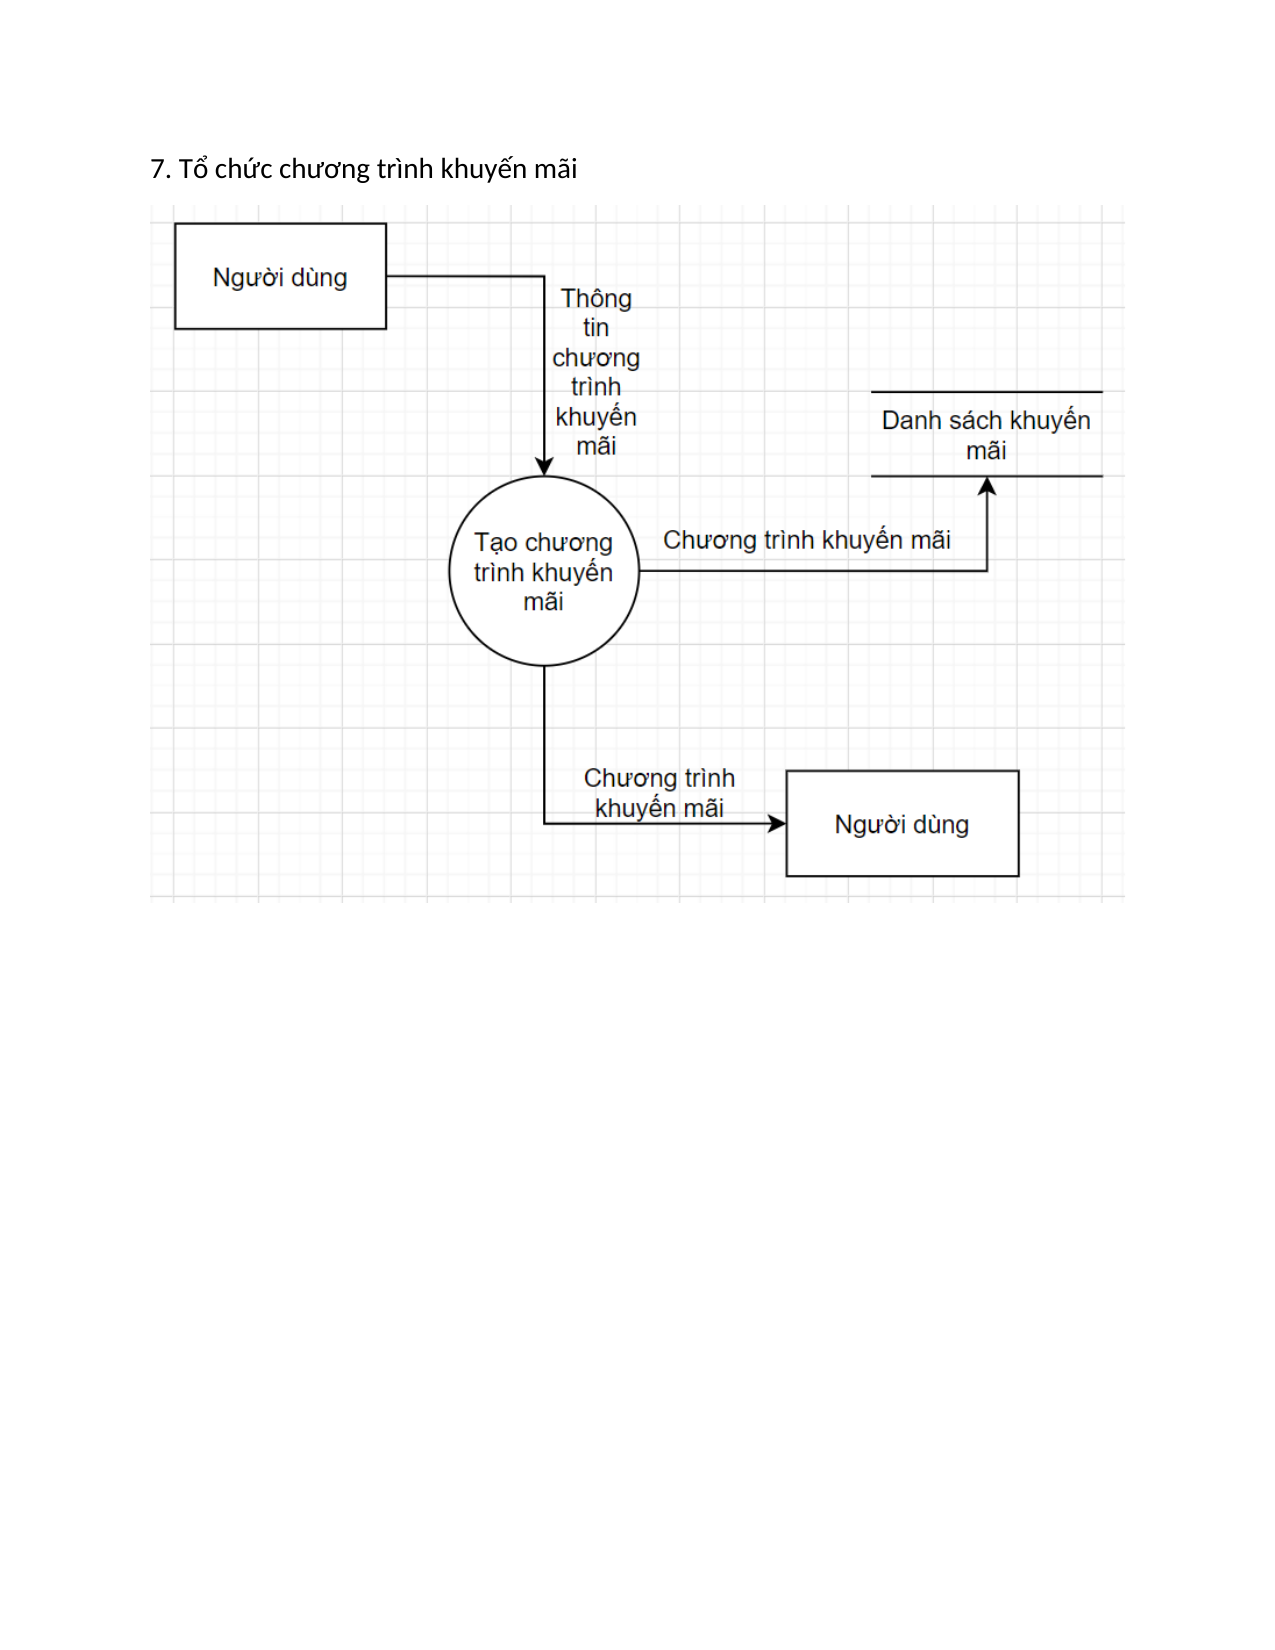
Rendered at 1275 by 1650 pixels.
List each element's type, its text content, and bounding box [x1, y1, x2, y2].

text 7. Tổ chức chương trình khuyến mãi [150, 150, 1125, 186]
picture [150, 205, 1125, 903]
